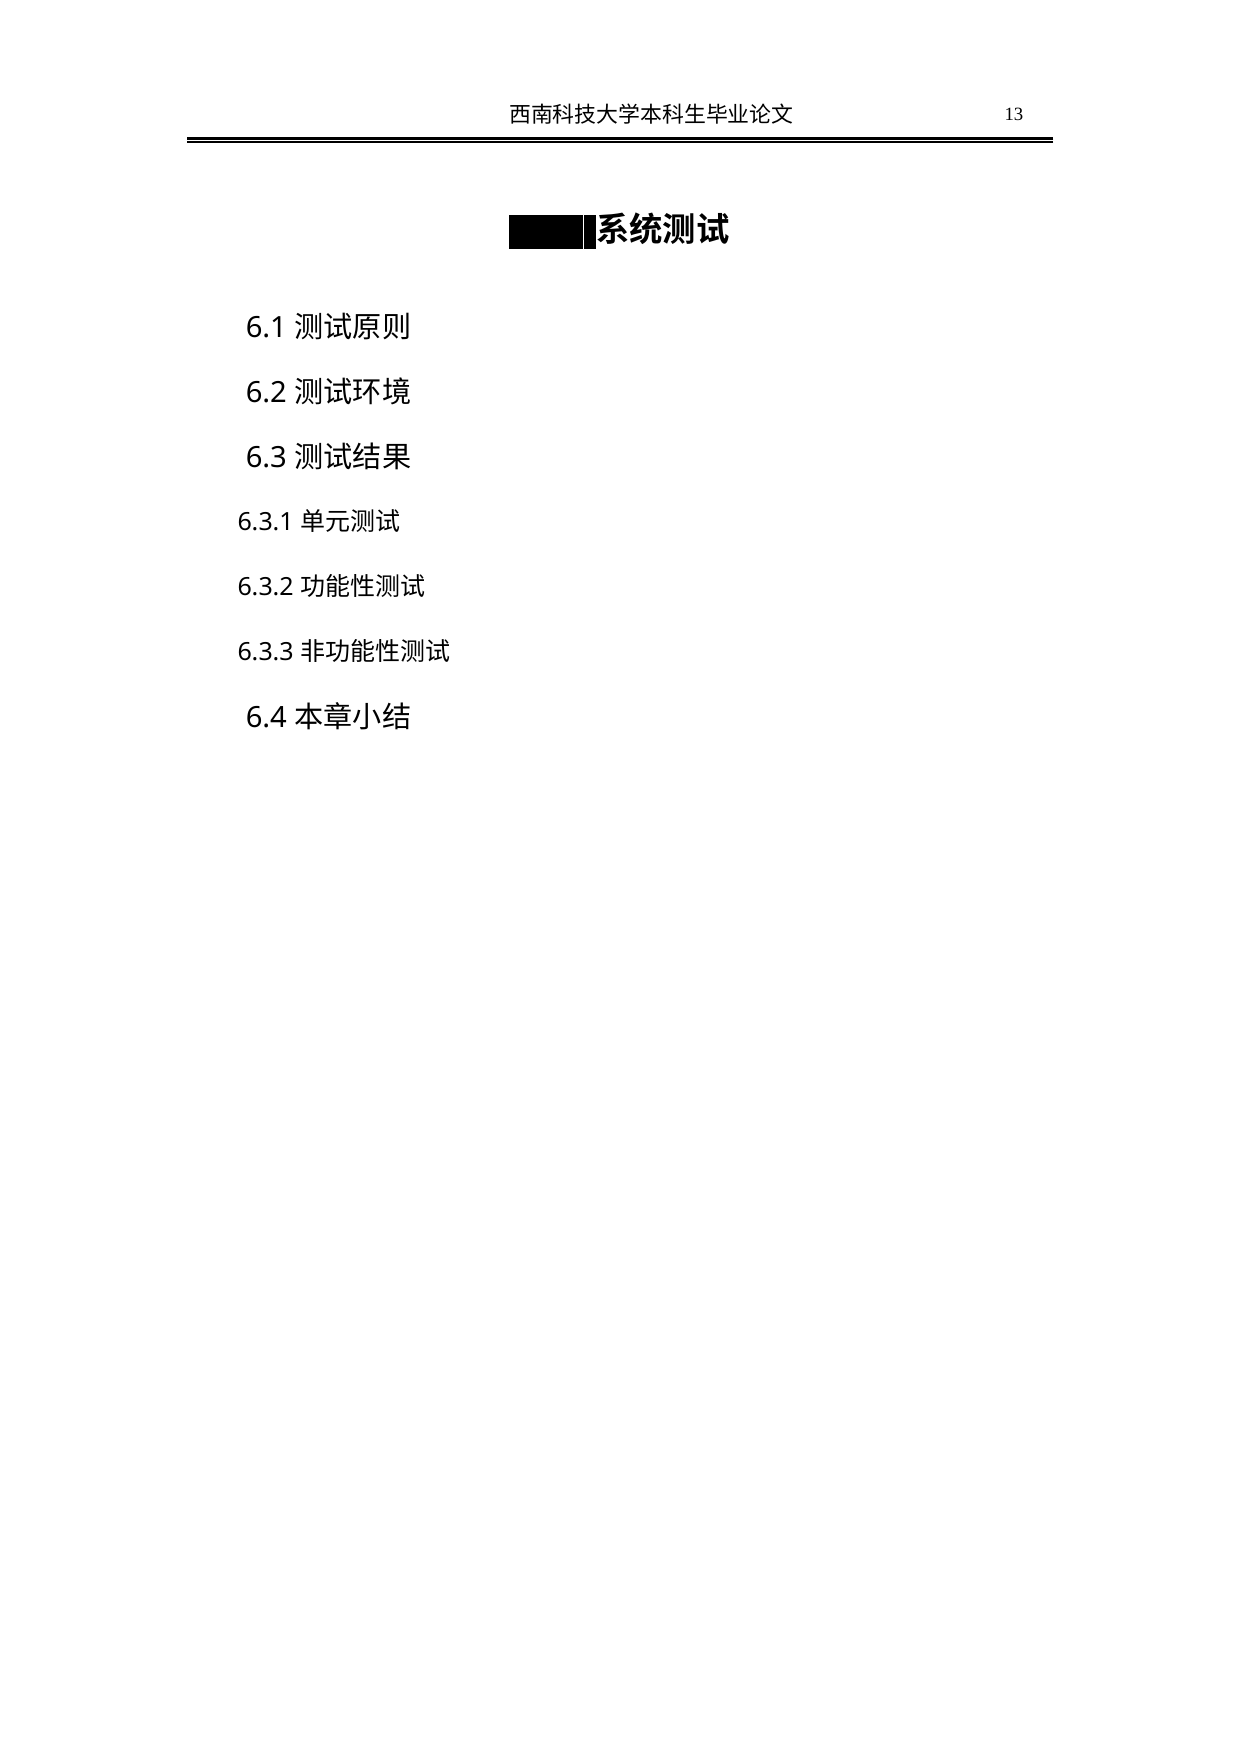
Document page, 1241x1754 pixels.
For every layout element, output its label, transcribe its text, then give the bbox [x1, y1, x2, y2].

text 系统测试 [187, 194, 1050, 259]
text 6.3.1 单元测试 [187, 487, 1050, 552]
text 6.1 测试原则 [187, 292, 1050, 357]
text 6.4 本章小结 [187, 682, 1050, 747]
text 6.3 测试结果 [187, 422, 1050, 487]
text 6.3.3 非功能性测试 [187, 617, 1050, 682]
text 6.3.2 功能性测试 [187, 552, 1050, 617]
text 6.2 测试环境 [187, 357, 1050, 422]
